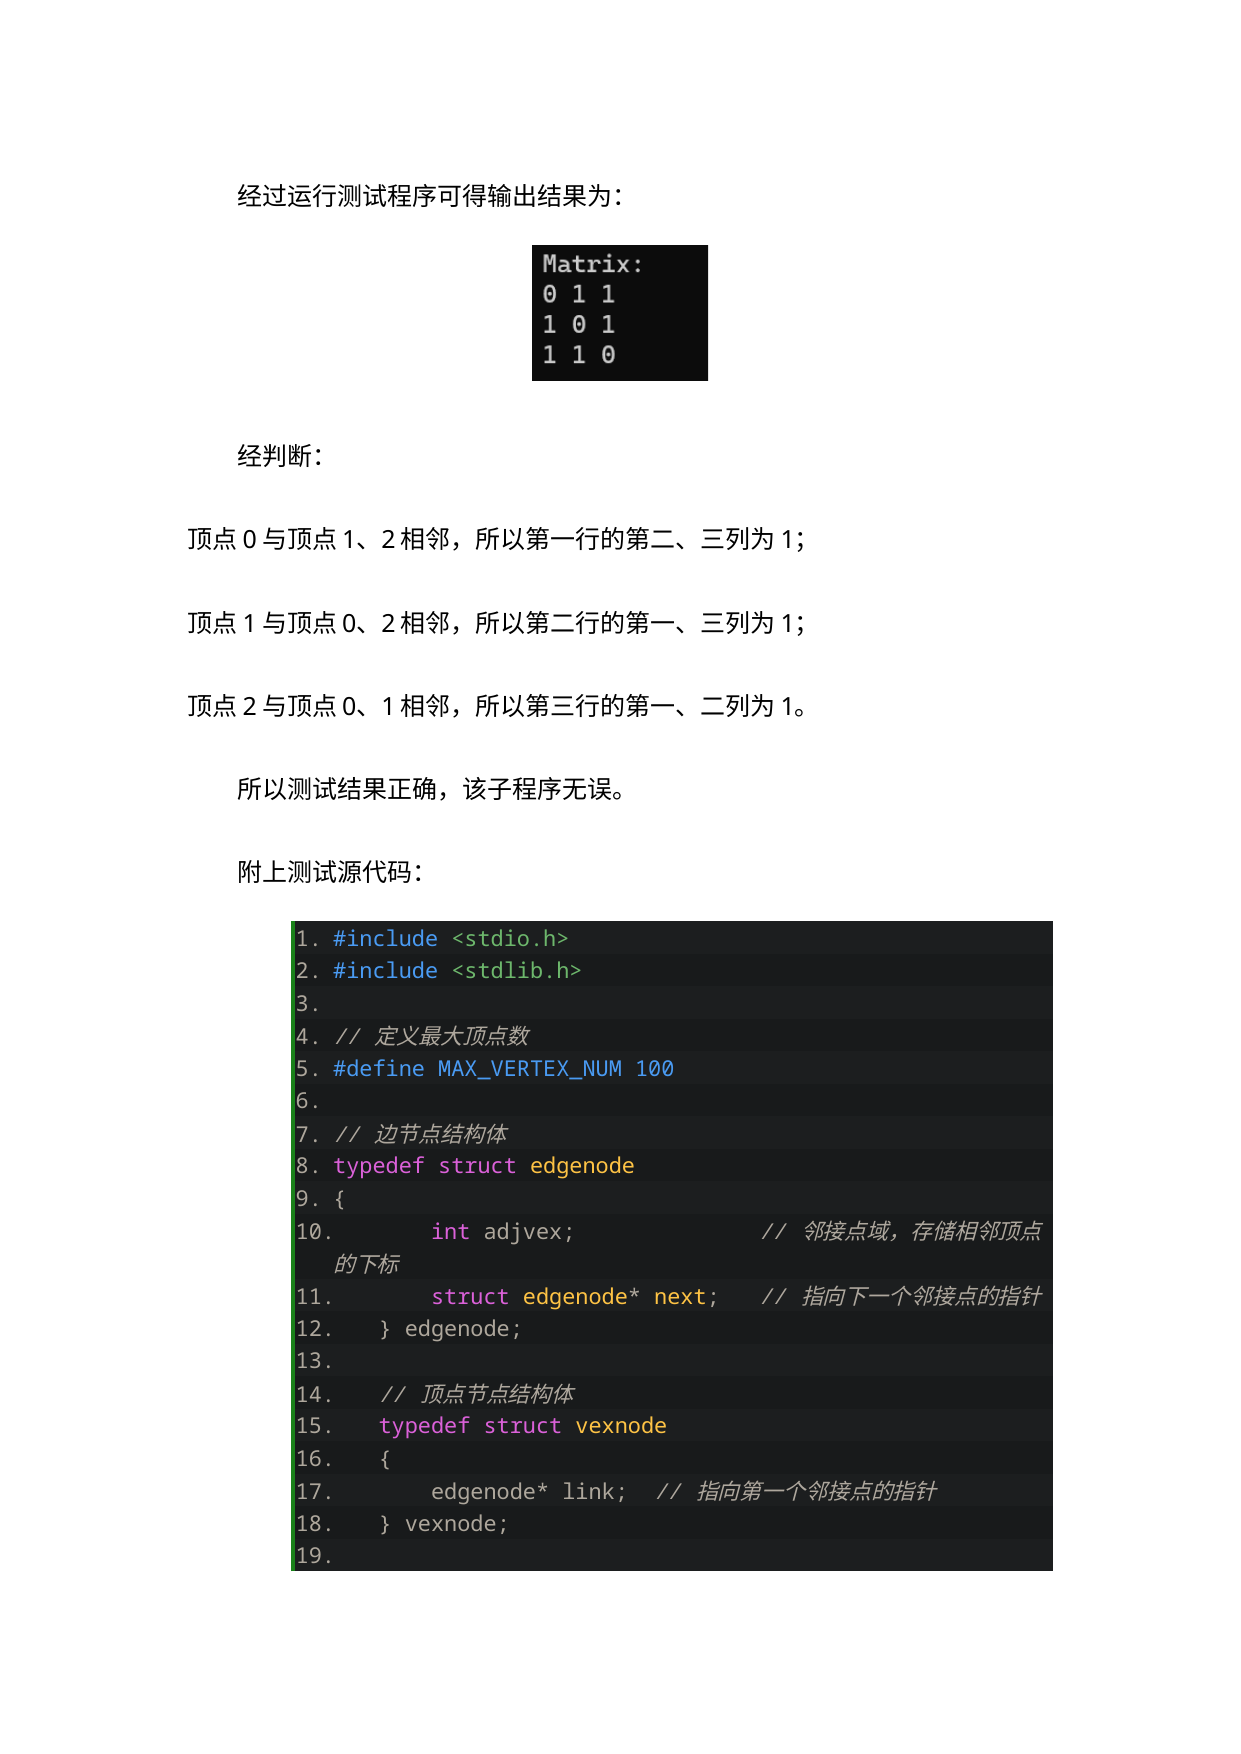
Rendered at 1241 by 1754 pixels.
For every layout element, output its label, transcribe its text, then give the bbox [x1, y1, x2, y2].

list edgenode* link; // 指向第一个邻接点的指针 [295, 1474, 1053, 1506]
text 附上测试源代码： [187, 838, 1053, 903]
list struct edgenode* next; // 指向下一个邻接点的指针 [295, 1279, 1053, 1311]
list int adjvex; // 邻接点域，存储相邻顶点的下标 [295, 1214, 1053, 1279]
list // 顶点节点结构体 [295, 1376, 1053, 1409]
list typedef struct edgenode [295, 1149, 1053, 1181]
list { [295, 1181, 1053, 1214]
picture [532, 245, 709, 381]
text 经判断： [187, 422, 1053, 487]
text 顶点2与顶点0、1相邻，所以第三行的第一、二列为1。 [187, 672, 1053, 737]
list typedef struct vexnode [295, 1409, 1053, 1441]
list { [295, 1441, 1053, 1474]
list } vexnode; [295, 1506, 1053, 1539]
list #include <stdio.h> [295, 921, 1053, 954]
text 顶点1与顶点0、2相邻，所以第二行的第一、三列为1； [187, 589, 1053, 654]
list #include <stdlib.h> [295, 954, 1053, 986]
list // 边节点结构体 [295, 1116, 1053, 1149]
text 顶点0与顶点1、2相邻，所以第一行的第二、三列为1； [187, 506, 1053, 571]
text 经过运行测试程序可得输出结果为： [187, 162, 1053, 227]
list } edgenode; [295, 1311, 1053, 1344]
text 所以测试结果正确，该子程序无误。 [187, 755, 1053, 820]
list #define MAX_VERTEX_NUM 100 [295, 1051, 1053, 1084]
list // 定义最大顶点数 [295, 1019, 1053, 1051]
